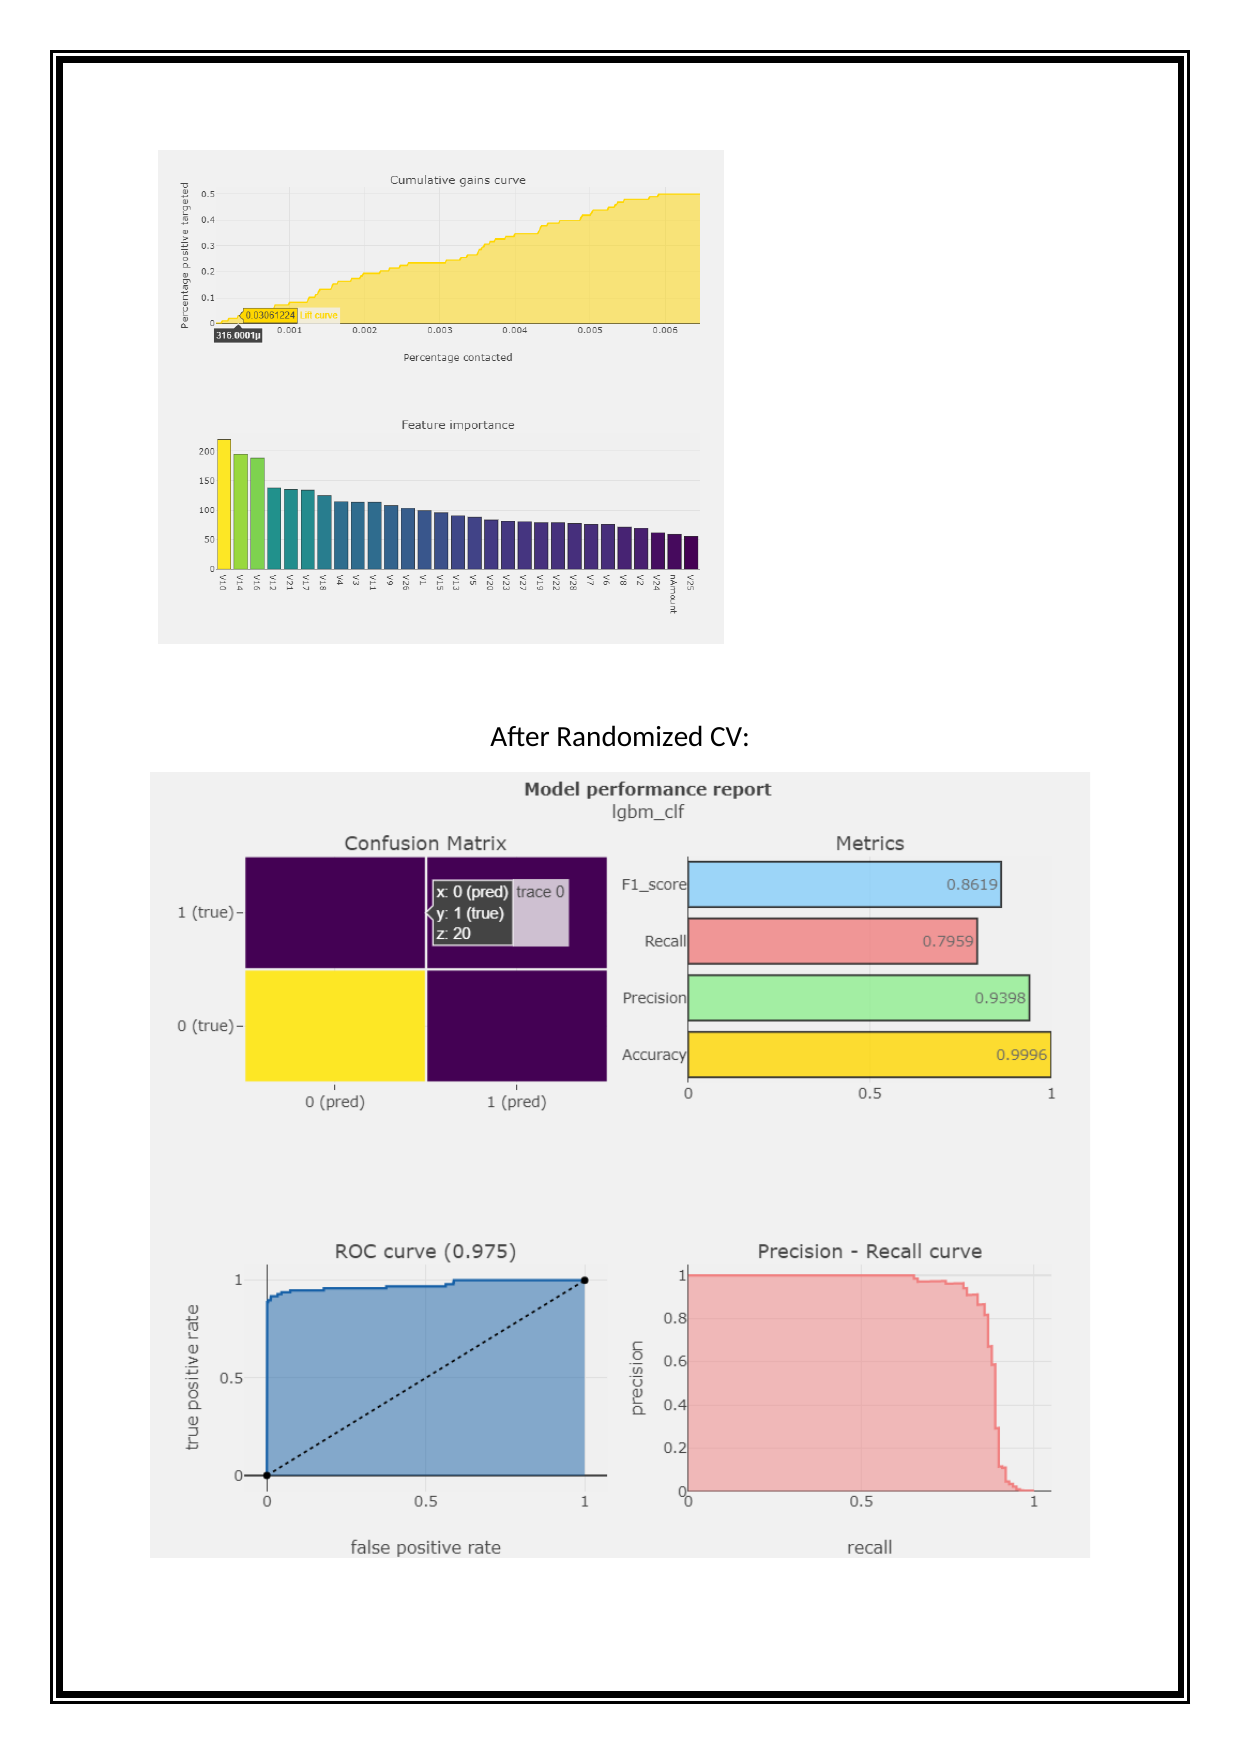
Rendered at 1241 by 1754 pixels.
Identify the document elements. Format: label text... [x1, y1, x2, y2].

picture [150, 150, 724, 644]
picture [150, 772, 1091, 1558]
text After Randomized CV: [150, 718, 1090, 753]
